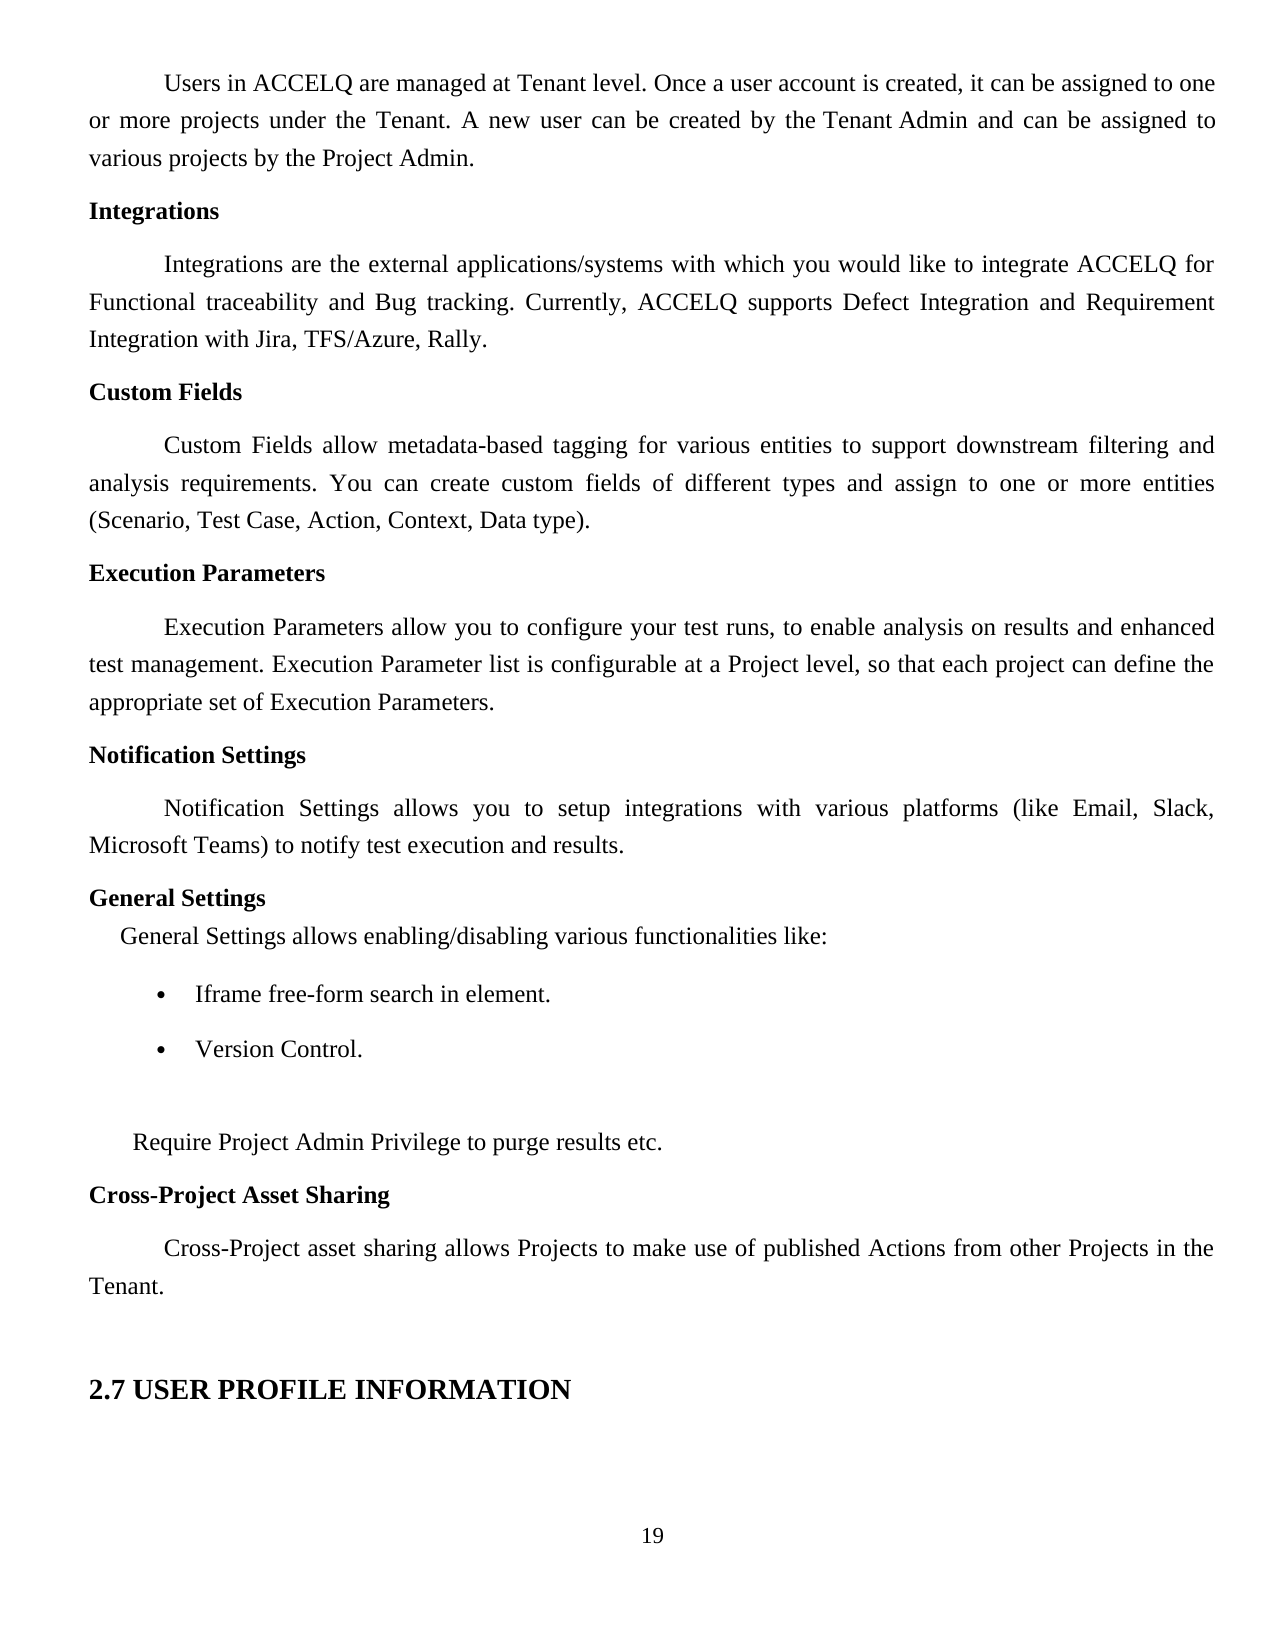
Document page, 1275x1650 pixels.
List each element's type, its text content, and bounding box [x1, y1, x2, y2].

list Iframe free-form search in element. [157, 979, 1216, 1034]
text Integrations [89, 187, 1216, 225]
text Cross-Project asset sharing allows Projects to make use of published Actions from other Projects in the Tenant. [89, 1224, 1216, 1299]
text Integrations are the external applications/systems with which you would like to integrate ACCELQ for Functional traceability and Bug tracking. Currently, ACCELQ supports Defect Integration and Requirement Integration with Jira, TFS/Azure, Rally. [89, 240, 1216, 353]
text Notification Settings allows you to setup integrations with various platforms (like Email, Slack, Microsoft Teams) to notify test execution and results. [89, 784, 1216, 859]
text Cross-Project Asset Sharing [89, 1171, 1216, 1209]
text Require Project Admin Privilege to purge results etc. [89, 1118, 1216, 1156]
text Execution Parameters [89, 550, 1216, 587]
text General Settings General Settings allows enabling/disabling various functionalities like: [89, 875, 1216, 950]
text Execution Parameters allow you to configure your test runs, to enable analysis on results and enhanced test management. Execution Parameter list is configurable at a Project level, so that each project can define the appropriate set of Execution Parameters. [89, 603, 1216, 715]
text Notification Settings [89, 731, 1216, 768]
list Version Control. [157, 1034, 1216, 1089]
text Custom Fields allow metadata-based tagging for various entities to support downstream filtering and analysis requirements. You can create custom fields of different types and assign to one or more entities (Scenario, Test Case, Action, Context, Data type). [89, 422, 1216, 534]
text Users in ACCELQ are managed at Tenant level. Once a user account is created, it can be assigned to one or more projects under the Tenant. A new user can be created by the Tenant Admin and can be assigned to various projects by the Project Admin. [89, 59, 1216, 172]
text 2.7 USER PROFILE INFORMATION [89, 1368, 1216, 1406]
text Custom Fields [89, 368, 1216, 406]
